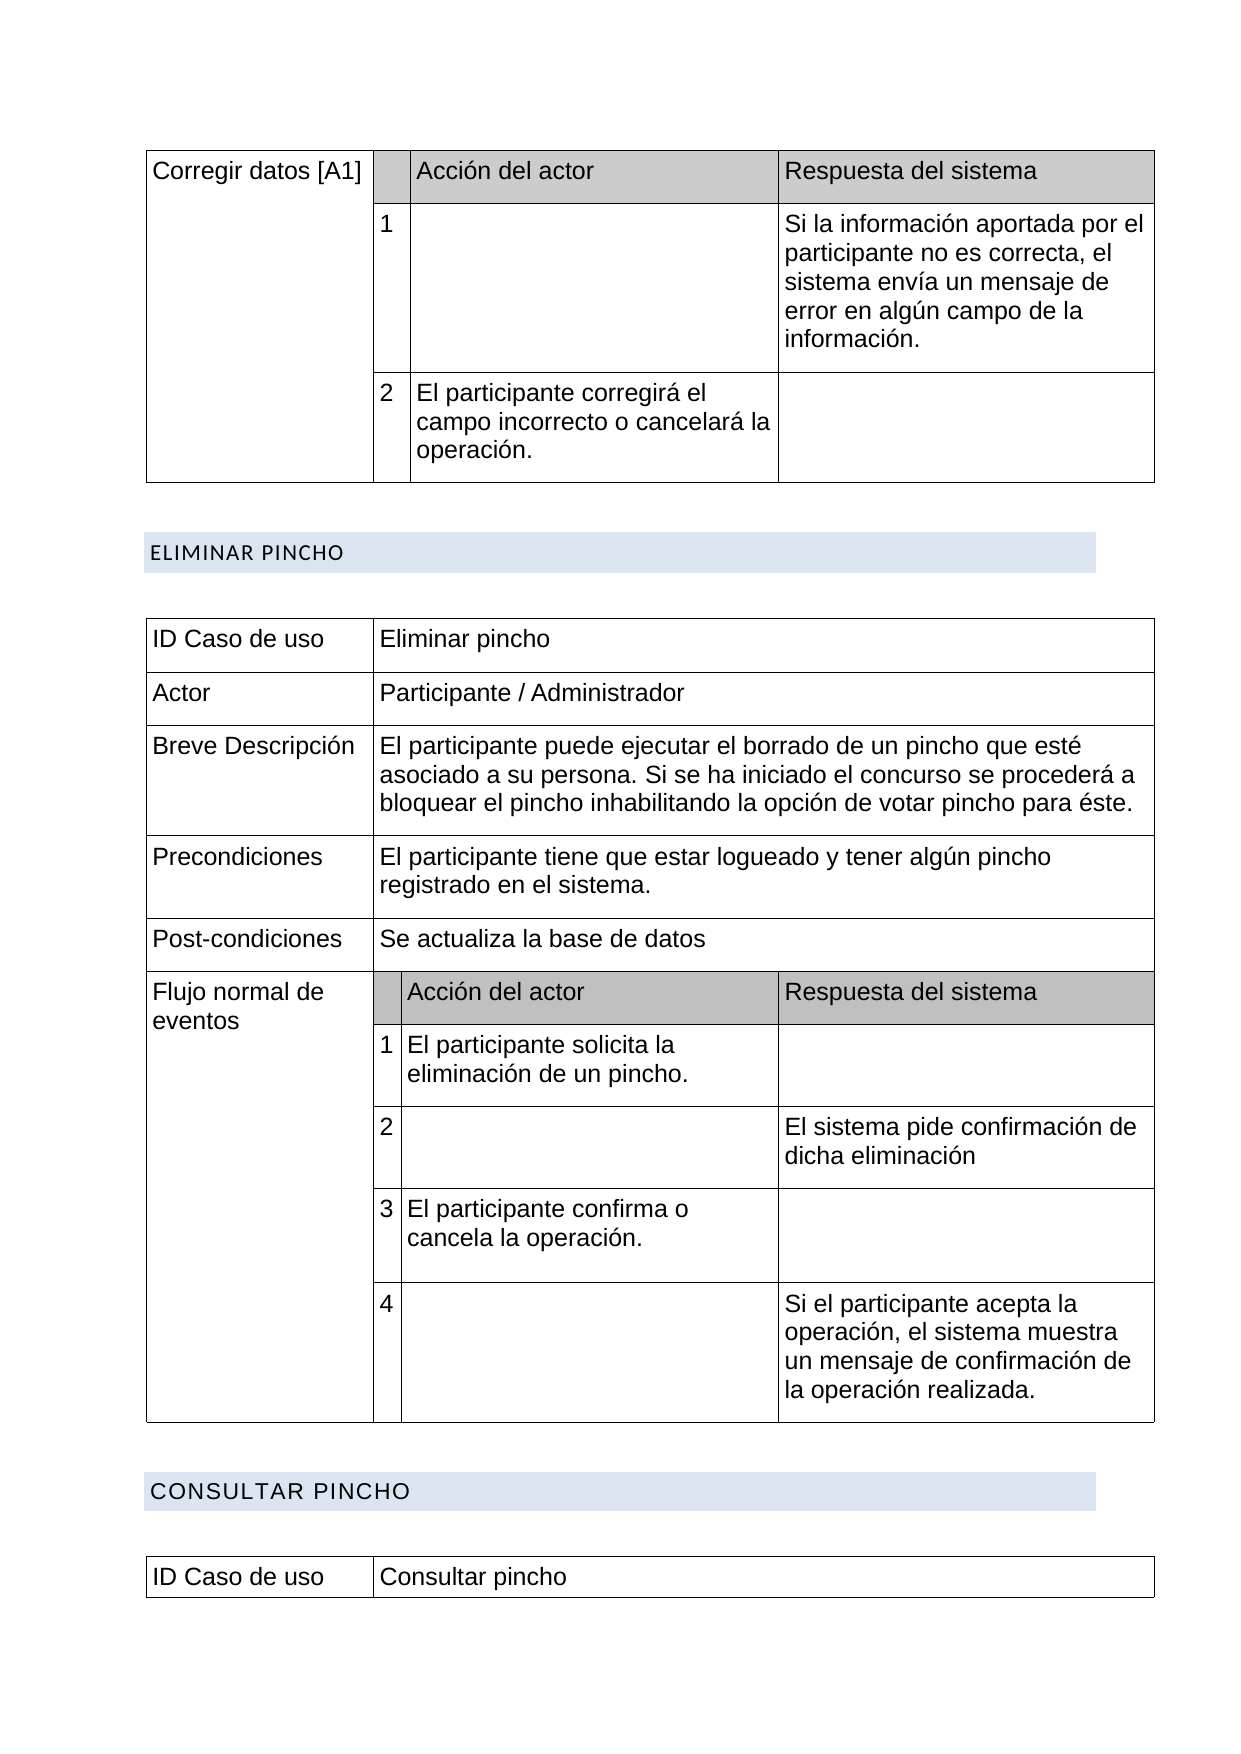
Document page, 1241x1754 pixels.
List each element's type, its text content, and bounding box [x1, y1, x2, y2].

table_cell [402, 1107, 778, 1188]
table_cell Respuesta del sistema [779, 972, 1154, 1024]
table_cell Si la información aportada por el participante no es correcta, el sistema envía un mensaje de error en algún campo de la información. [779, 204, 1154, 371]
table_cell El participante tiene que estar logueado y tener algún pincho registrado en el sistema. [374, 836, 1154, 917]
table_cell Breve Descripción [147, 726, 373, 835]
table_cell 4 [374, 1283, 401, 1422]
subtitle Eliminar pincho [150, 539, 1090, 567]
table_cell [779, 1025, 1154, 1106]
table_cell Respuesta del sistema [779, 151, 1154, 203]
table_header ID Caso de uso [147, 619, 373, 671]
table_cell 1 [374, 1025, 401, 1106]
table_cell Si el participante acepta la operación, el sistema muestra un mensaje de confirmación de la operación realizada. [779, 1283, 1154, 1422]
table_header Eliminar pincho [374, 619, 1154, 671]
table_cell El participante puede ejecutar el borrado de un pincho que esté asociado a su persona. Si se ha iniciado el concurso se procederá a bloquear el pincho inhabilitando la opción de votar pincho para éste. [374, 726, 1154, 835]
table_cell Acción del actor [411, 151, 778, 203]
table_cell Se actualiza la base de datos [374, 919, 1154, 971]
table_cell Acción del actor [402, 972, 778, 1024]
subtitle Consultar pincho [150, 1478, 1090, 1504]
table_header Consultar pincho [374, 1557, 1154, 1597]
table_cell El participante confirma o cancela la operación. [402, 1189, 778, 1282]
table_header ID Caso de uso [147, 1557, 373, 1597]
table_cell Precondiciones [147, 836, 373, 917]
table_cell [374, 972, 401, 1024]
table_cell [374, 151, 410, 203]
table_cell Post-condiciones [147, 919, 373, 971]
table_cell [779, 373, 1154, 482]
table_cell Flujo normal de eventos [147, 972, 373, 1422]
table_cell [779, 1189, 1154, 1282]
table_cell 3 [374, 1189, 401, 1282]
table_cell 2 [374, 373, 410, 482]
table_cell 1 [374, 204, 410, 371]
table_cell [402, 1283, 778, 1422]
table_cell [411, 204, 778, 371]
table_cell El sistema pide confirmación de dicha eliminación [779, 1107, 1154, 1188]
table_cell Participante / Administrador [374, 673, 1154, 725]
table_cell Corregir datos [A1] [147, 151, 373, 482]
table_cell Actor [147, 673, 373, 725]
table_cell 2 [374, 1107, 401, 1188]
table_cell El participante solicita la eliminación de un pincho. [402, 1025, 778, 1106]
table_cell El participante corregirá el campo incorrecto o cancelará la operación. [411, 373, 778, 482]
